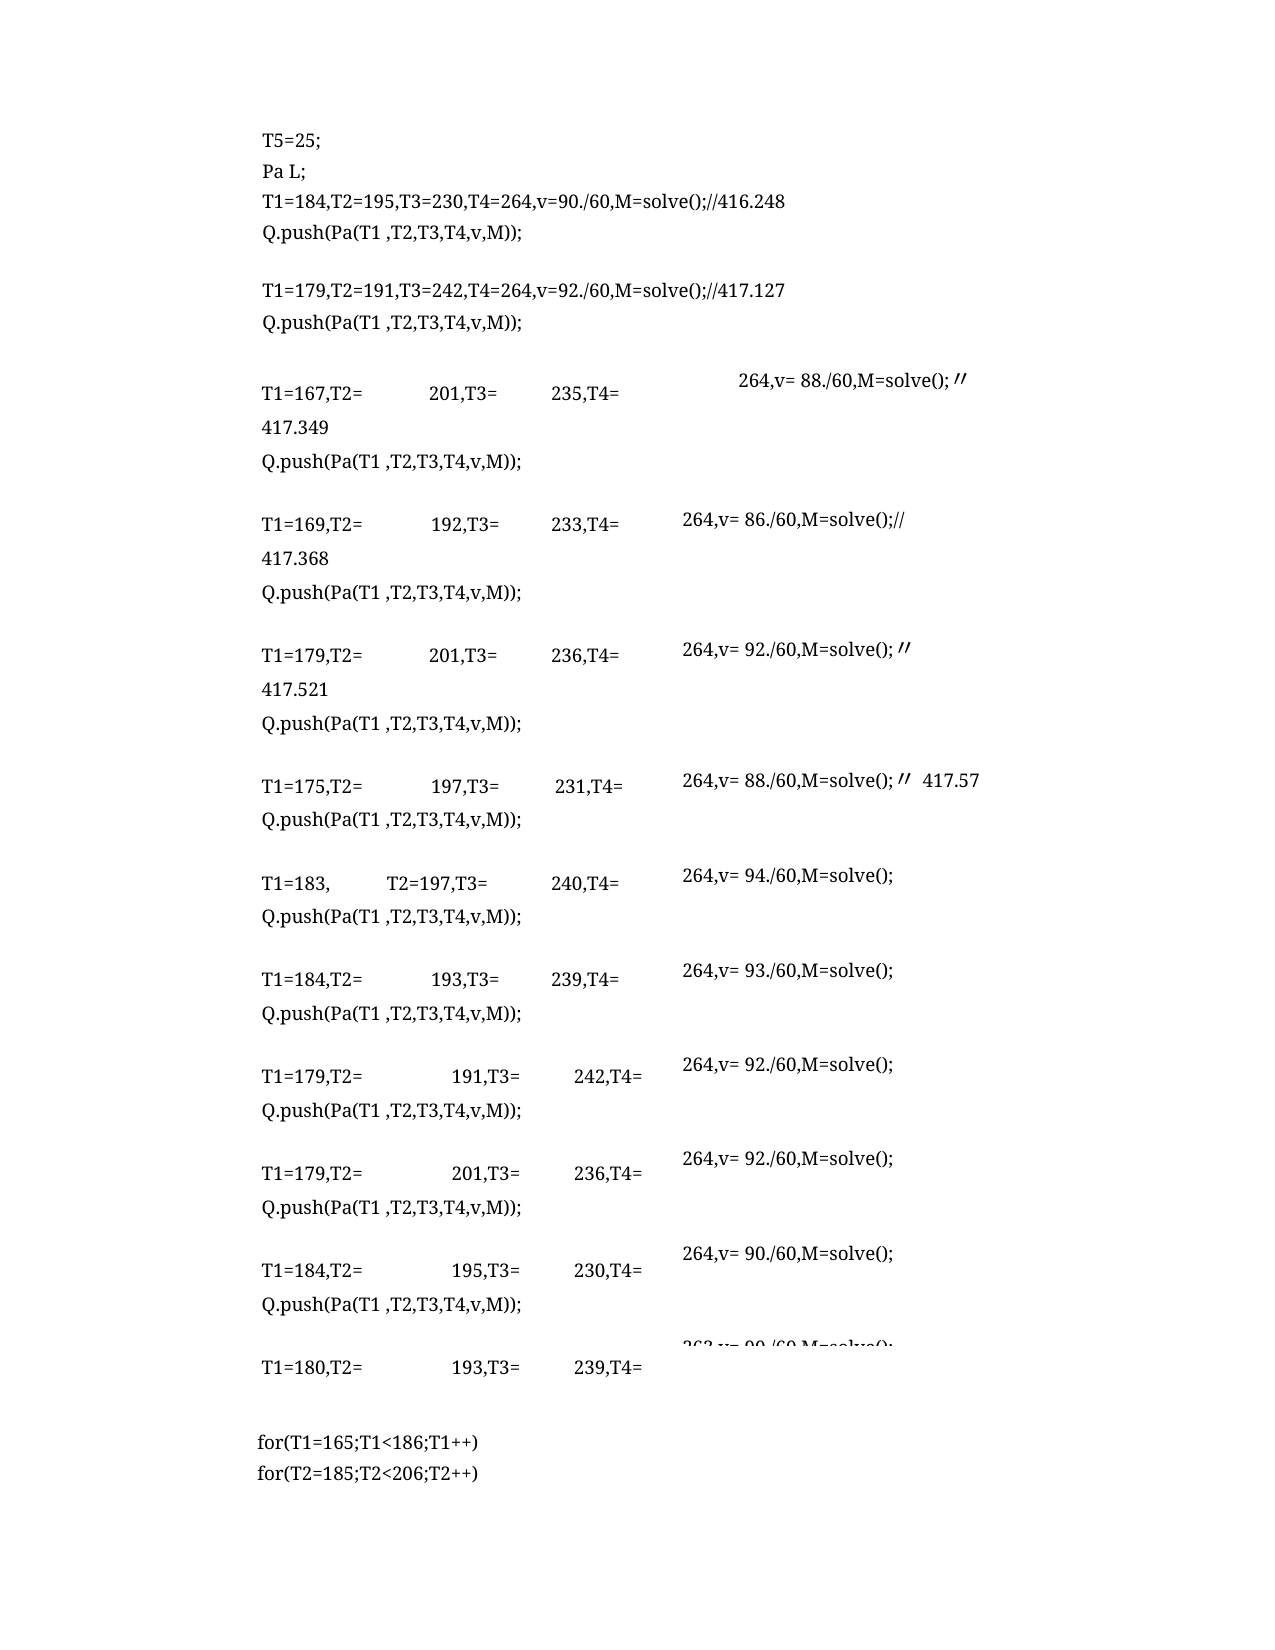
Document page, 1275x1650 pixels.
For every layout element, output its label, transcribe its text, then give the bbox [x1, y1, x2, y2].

text for(T1=165;T1<186;T1++) [215, 1429, 1052, 1454]
text for(T2=185;T2<206;T2++) [215, 1461, 1052, 1486]
